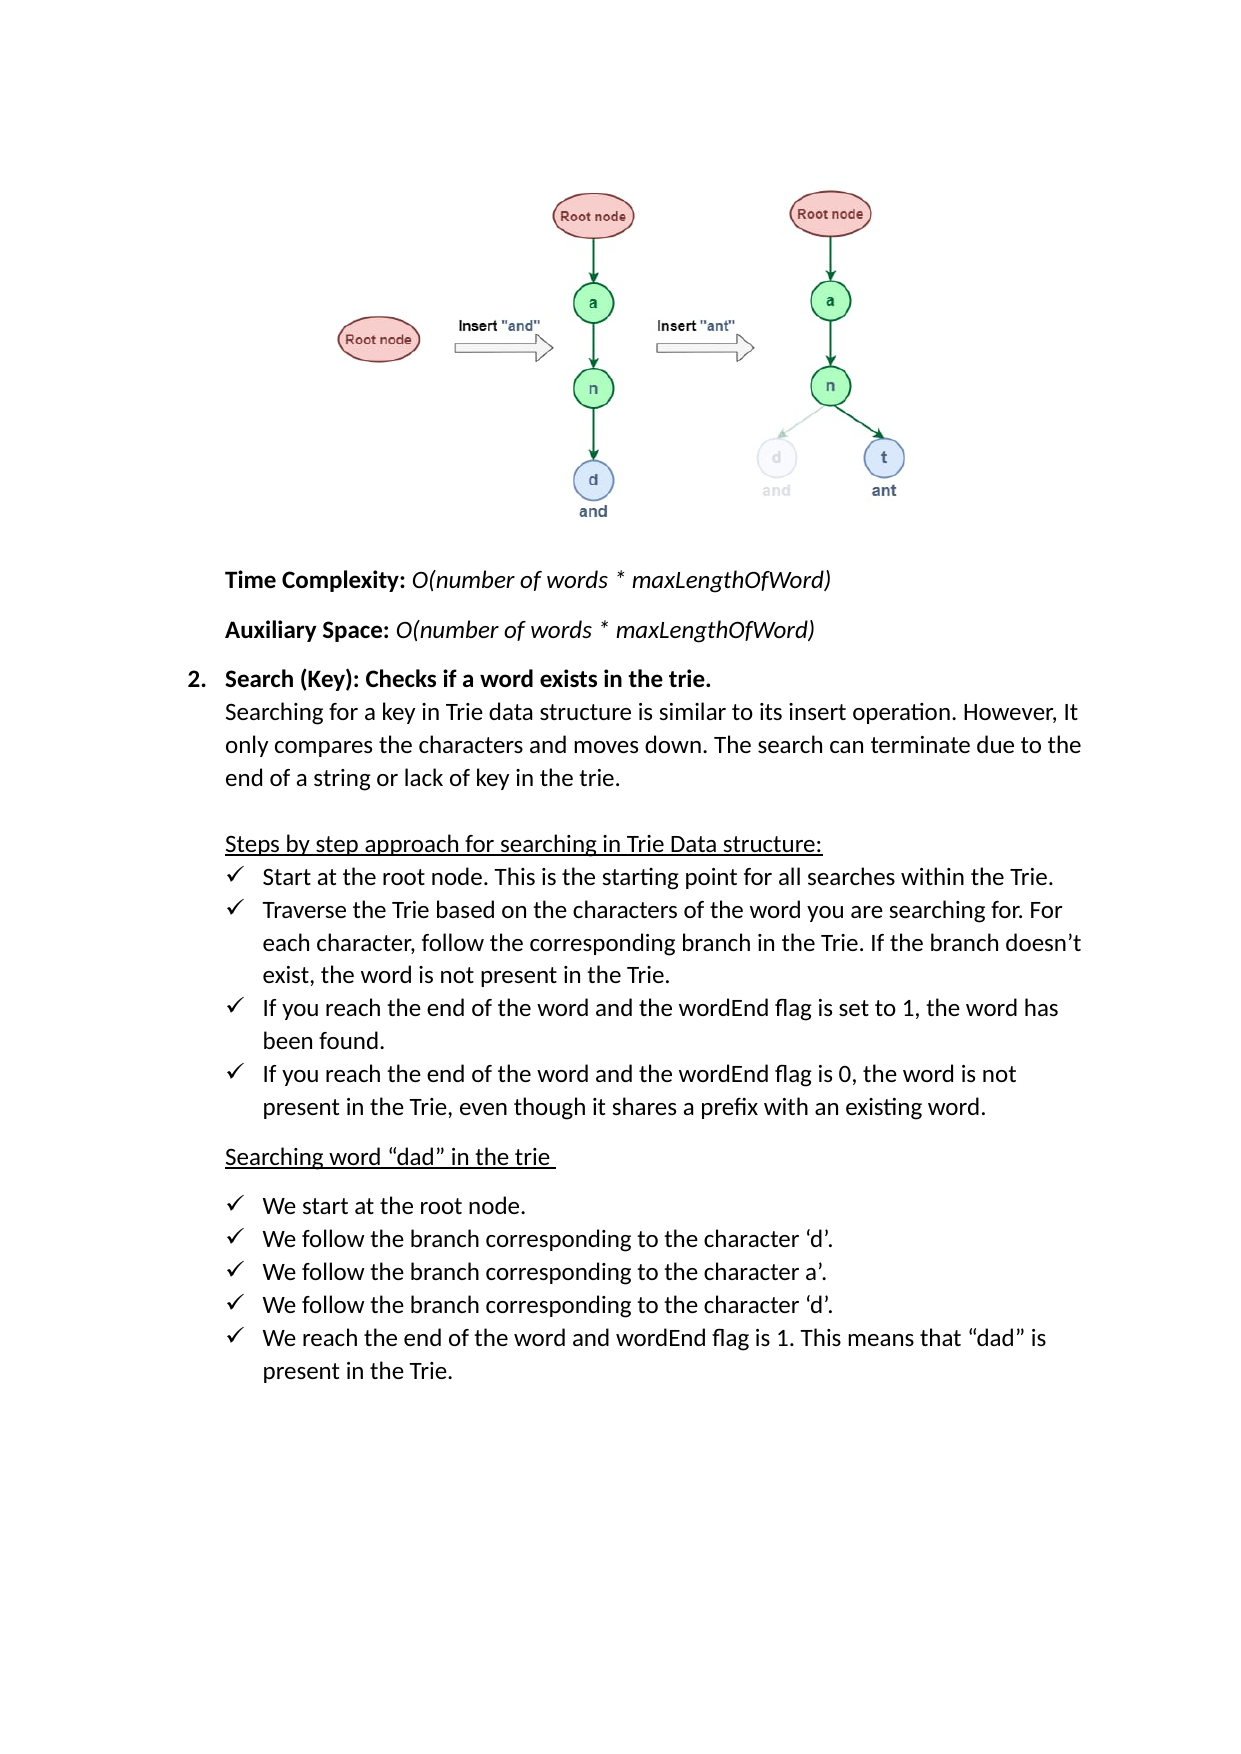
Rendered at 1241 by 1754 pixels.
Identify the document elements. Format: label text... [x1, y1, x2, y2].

list Search (Key): Checks if a word exists in the trie. [187, 663, 1090, 694]
list We follow the branch corresponding to the character a’. [225, 1256, 1090, 1287]
list We reach the end of the word and wordEnd flag is 1. This means that “dad” is present in the Trie. [225, 1322, 1090, 1386]
list Searching for a key in Trie data structure is similar to its insert operation. However, It only compares the characters and moves down. The search can terminate due to the end of a string or lack of key in the trie. [225, 696, 1090, 793]
list We follow the branch corresponding to the character ‘d’. [225, 1289, 1090, 1320]
list If you reach the end of the word and the wordEnd flag is set to 1, the word has been found. [225, 992, 1090, 1056]
picture [293, 150, 947, 546]
list Start at the root node. This is the starting point for all searches within the Trie. [225, 861, 1090, 891]
list We follow the branch corresponding to the character ‘d’. [225, 1223, 1090, 1254]
text Auxiliary Space: O(number of words * maxLengthOfWord) [225, 614, 1090, 644]
list We start at the root node. [225, 1190, 1090, 1221]
list Traverse the Trie based on the characters of the word you are searching for. For each character, follow the corresponding branch in the Trie. If the branch doesn’t exist, the word is not present in the Trie. [225, 894, 1090, 990]
text Searching word “dad” in the trie [225, 1141, 1090, 1171]
text Time Complexity: O(number of words * maxLengthOfWord) [225, 564, 1090, 595]
list If you reach the end of the word and the wordEnd flag is 0, the word is not present in the Trie, even though it shares a prefix with an existing word. [225, 1058, 1090, 1122]
list Steps by step approach for searching in Trie Data structure: [225, 828, 1090, 858]
